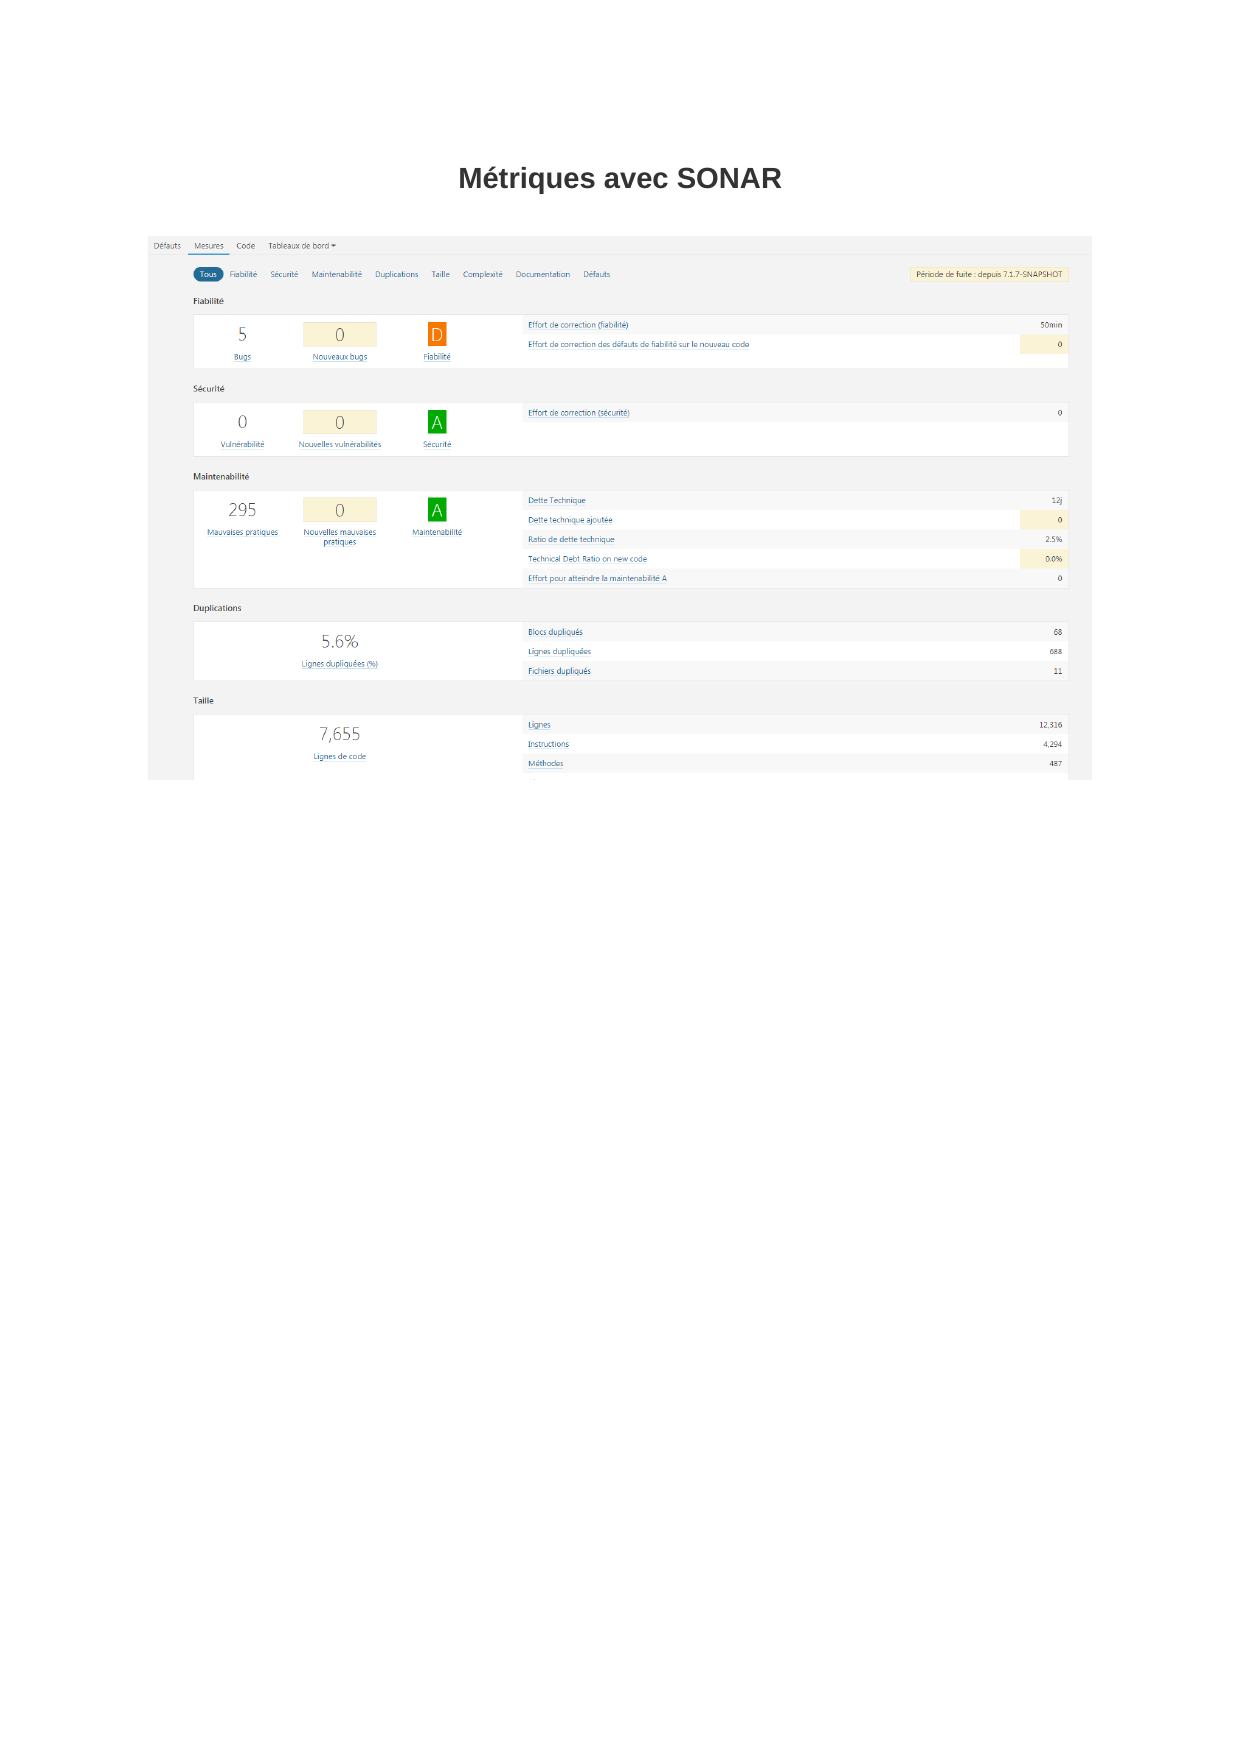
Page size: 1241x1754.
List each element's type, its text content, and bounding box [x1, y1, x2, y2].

subtitle Métriques avec SONAR [148, 161, 1093, 194]
picture [147, 236, 1092, 780]
